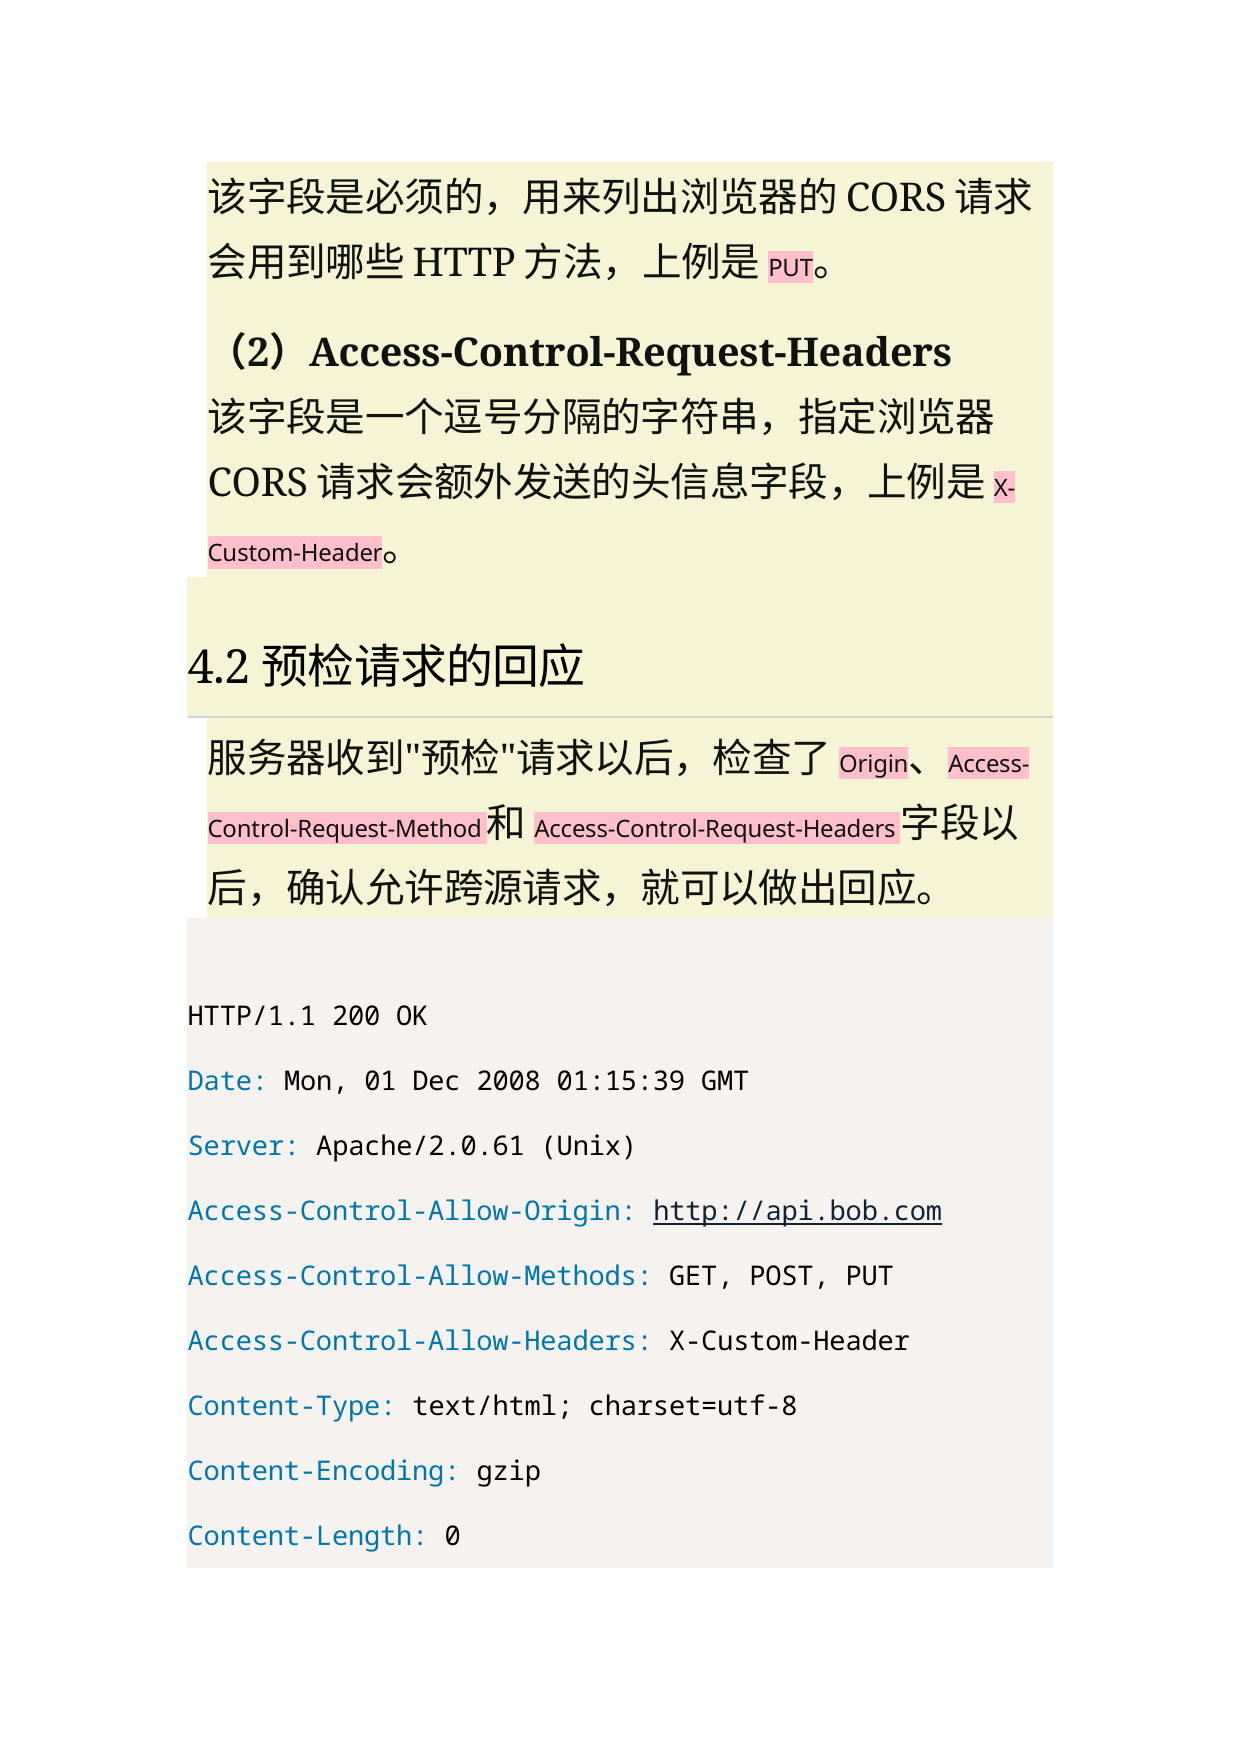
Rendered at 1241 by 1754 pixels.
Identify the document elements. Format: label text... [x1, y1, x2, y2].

text 该字段是必须的，用来列出浏览器的CORS请求会用到哪些HTTP方法，上例是PUT。 [207, 162, 1053, 292]
text Content-Type: text/html; charset=utf-8 [187, 1373, 1053, 1438]
text 服务器收到"预检"请求以后，检查了Origin、Access-Control-Request-Method和Access-Control-Request-Headers字段以后，确认允许跨源请求，就可以做出回应。 [207, 723, 1053, 918]
text Access-Control-Allow-Methods: GET, POST, PUT [187, 1243, 1053, 1308]
text Access-Control-Allow-Origin: http://api.bob.com [187, 1178, 1053, 1243]
text 该字段是一个逗号分隔的字符串，指定浏览器CORS请求会额外发送的头信息字段，上例是X-Custom-Header。 [207, 382, 1053, 577]
text Date: Mon, 01 Dec 2008 01:15:39 GMT [187, 1048, 1053, 1113]
text HTTP/1.1 200 OK [187, 983, 1053, 1048]
text Content-Length: 0 [187, 1503, 1053, 1568]
text （2）Access-Control-Request-Headers [207, 317, 1053, 382]
text Access-Control-Allow-Headers: X-Custom-Header [187, 1308, 1053, 1373]
subtitle 4.2 预检请求的回应 [187, 614, 1053, 718]
text Server: Apache/2.0.61 (Unix) [187, 1113, 1053, 1178]
text Content-Encoding: gzip [187, 1438, 1053, 1503]
